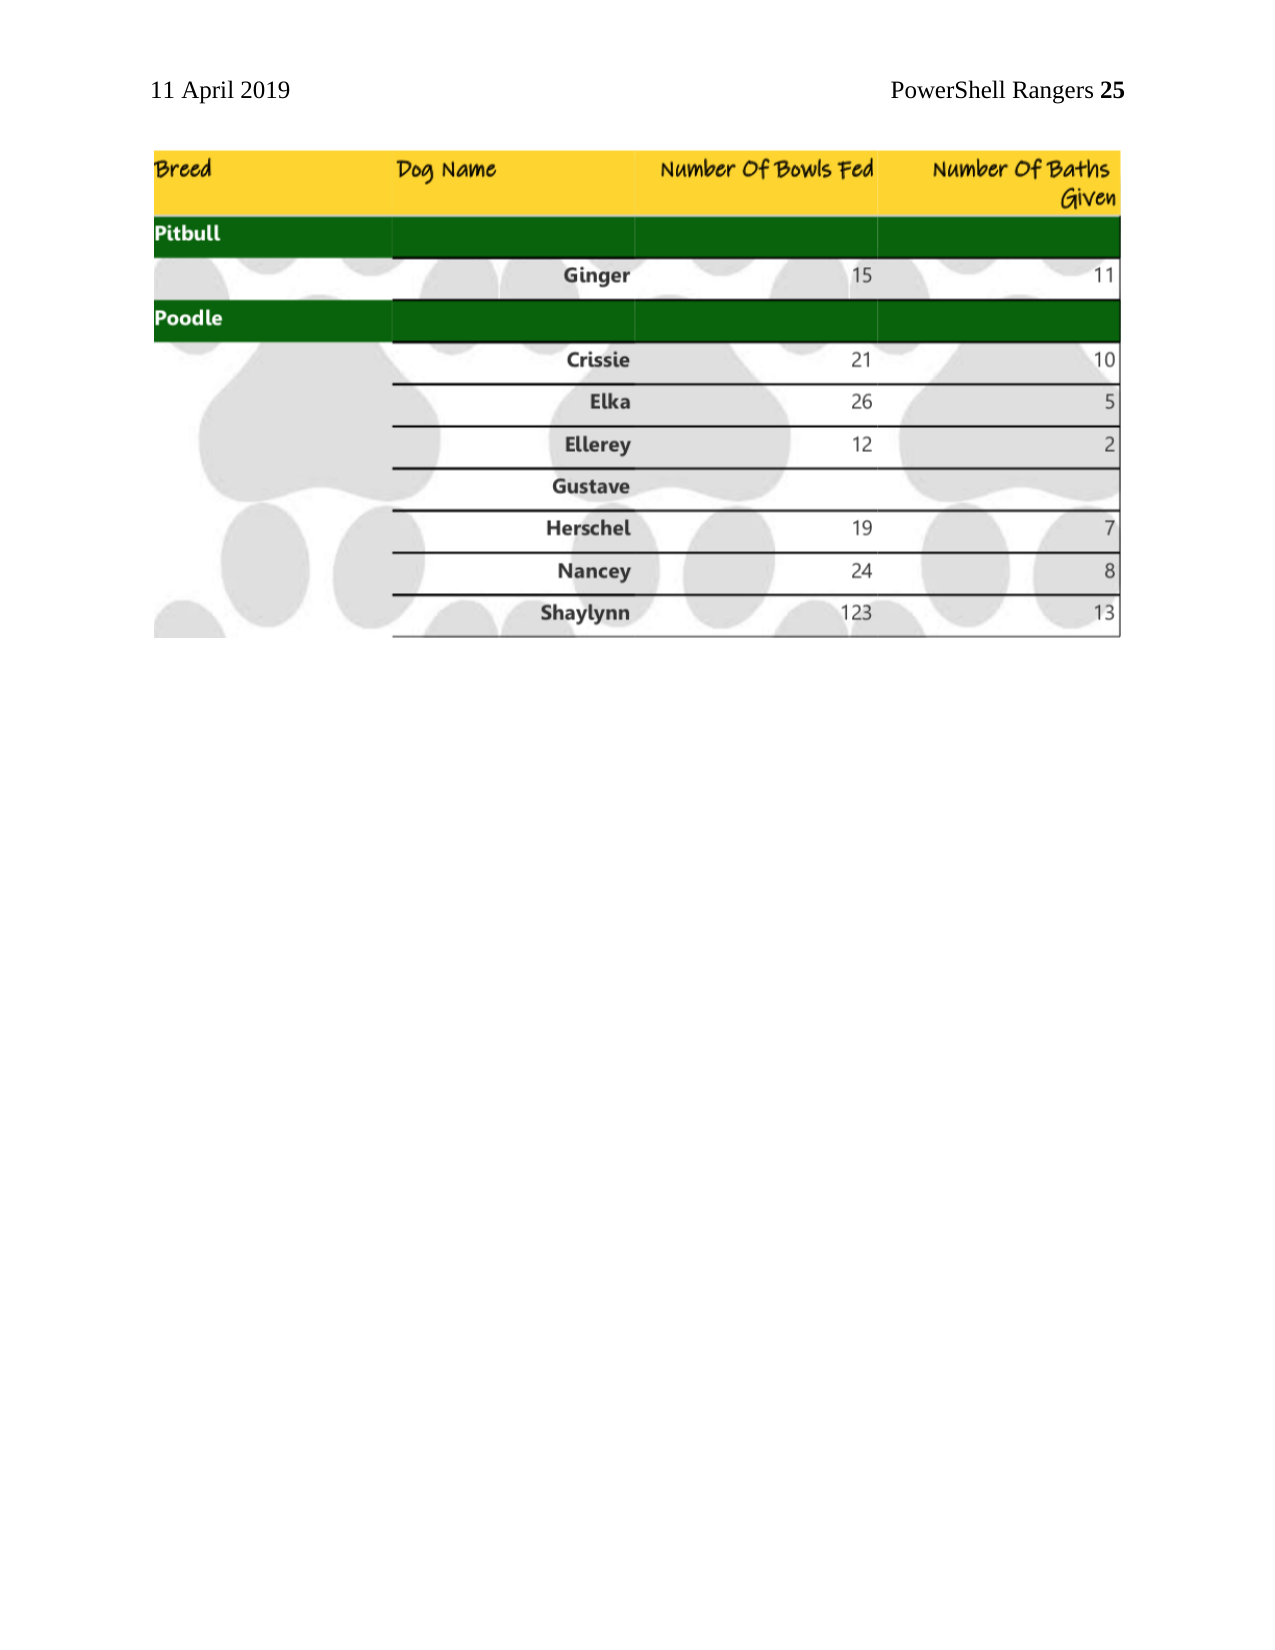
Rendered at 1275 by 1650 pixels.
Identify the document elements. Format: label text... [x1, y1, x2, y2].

picture [154, 150, 1121, 638]
